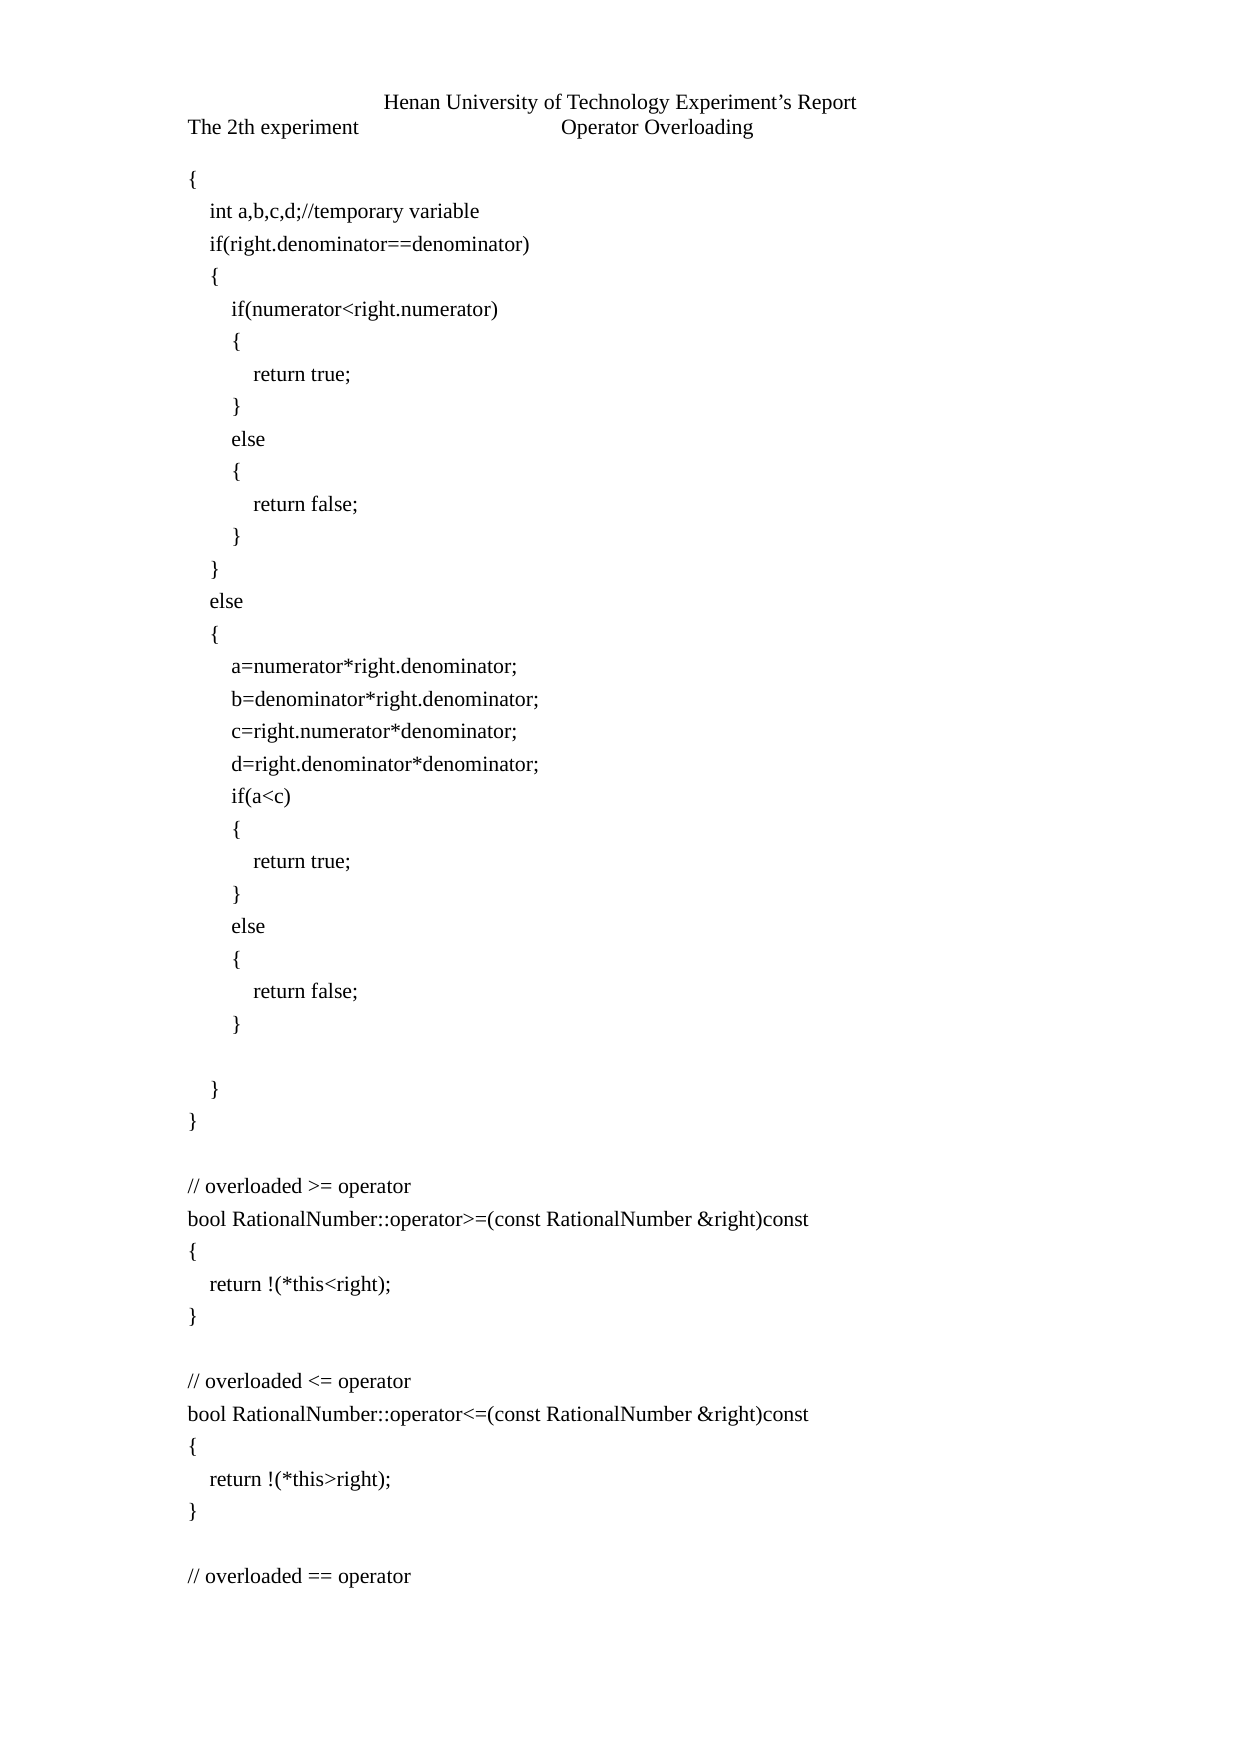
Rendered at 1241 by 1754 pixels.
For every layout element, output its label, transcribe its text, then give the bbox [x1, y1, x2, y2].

text bool RationalNumber::operator>=(const RationalNumber &right)const [187, 1202, 1053, 1234]
text } [187, 519, 1053, 552]
text { [187, 259, 1053, 292]
text else [187, 584, 1053, 617]
text } [187, 389, 1053, 422]
text // overloaded == operator [187, 1559, 1053, 1592]
text c=right.numerator*denominator; [187, 714, 1053, 747]
text { [187, 1234, 1053, 1267]
text { [187, 942, 1053, 974]
text return true; [187, 357, 1053, 389]
text if(right.denominator==denominator) [187, 227, 1053, 259]
text { [187, 617, 1053, 649]
text } [187, 552, 1053, 584]
text bool RationalNumber::operator<=(const RationalNumber &right)const [187, 1397, 1053, 1429]
text // overloaded <= operator [187, 1364, 1053, 1397]
text return true; [187, 844, 1053, 877]
text return !(*this<right); [187, 1267, 1053, 1299]
text { [187, 454, 1053, 487]
text return false; [187, 487, 1053, 519]
text { [187, 1429, 1053, 1462]
text } [187, 1007, 1053, 1039]
text // overloaded >= operator [187, 1169, 1053, 1202]
text int a,b,c,d;//temporary variable [187, 194, 1053, 227]
text return false; [187, 974, 1053, 1007]
text } [187, 1072, 1053, 1104]
text d=right.denominator*denominator; [187, 747, 1053, 779]
text else [187, 909, 1053, 942]
text } [187, 877, 1053, 909]
text } [187, 1299, 1053, 1332]
text return !(*this>right); [187, 1462, 1053, 1494]
text { [187, 812, 1053, 844]
text if(a<c) [187, 779, 1053, 812]
text } [187, 1104, 1053, 1137]
text else [187, 422, 1053, 454]
text a=numerator*right.denominator; [187, 649, 1053, 682]
text } [187, 1494, 1053, 1527]
text if(numerator<right.numerator) [187, 292, 1053, 324]
text { [187, 162, 1053, 194]
text b=denominator*right.denominator; [187, 682, 1053, 714]
text { [187, 324, 1053, 357]
